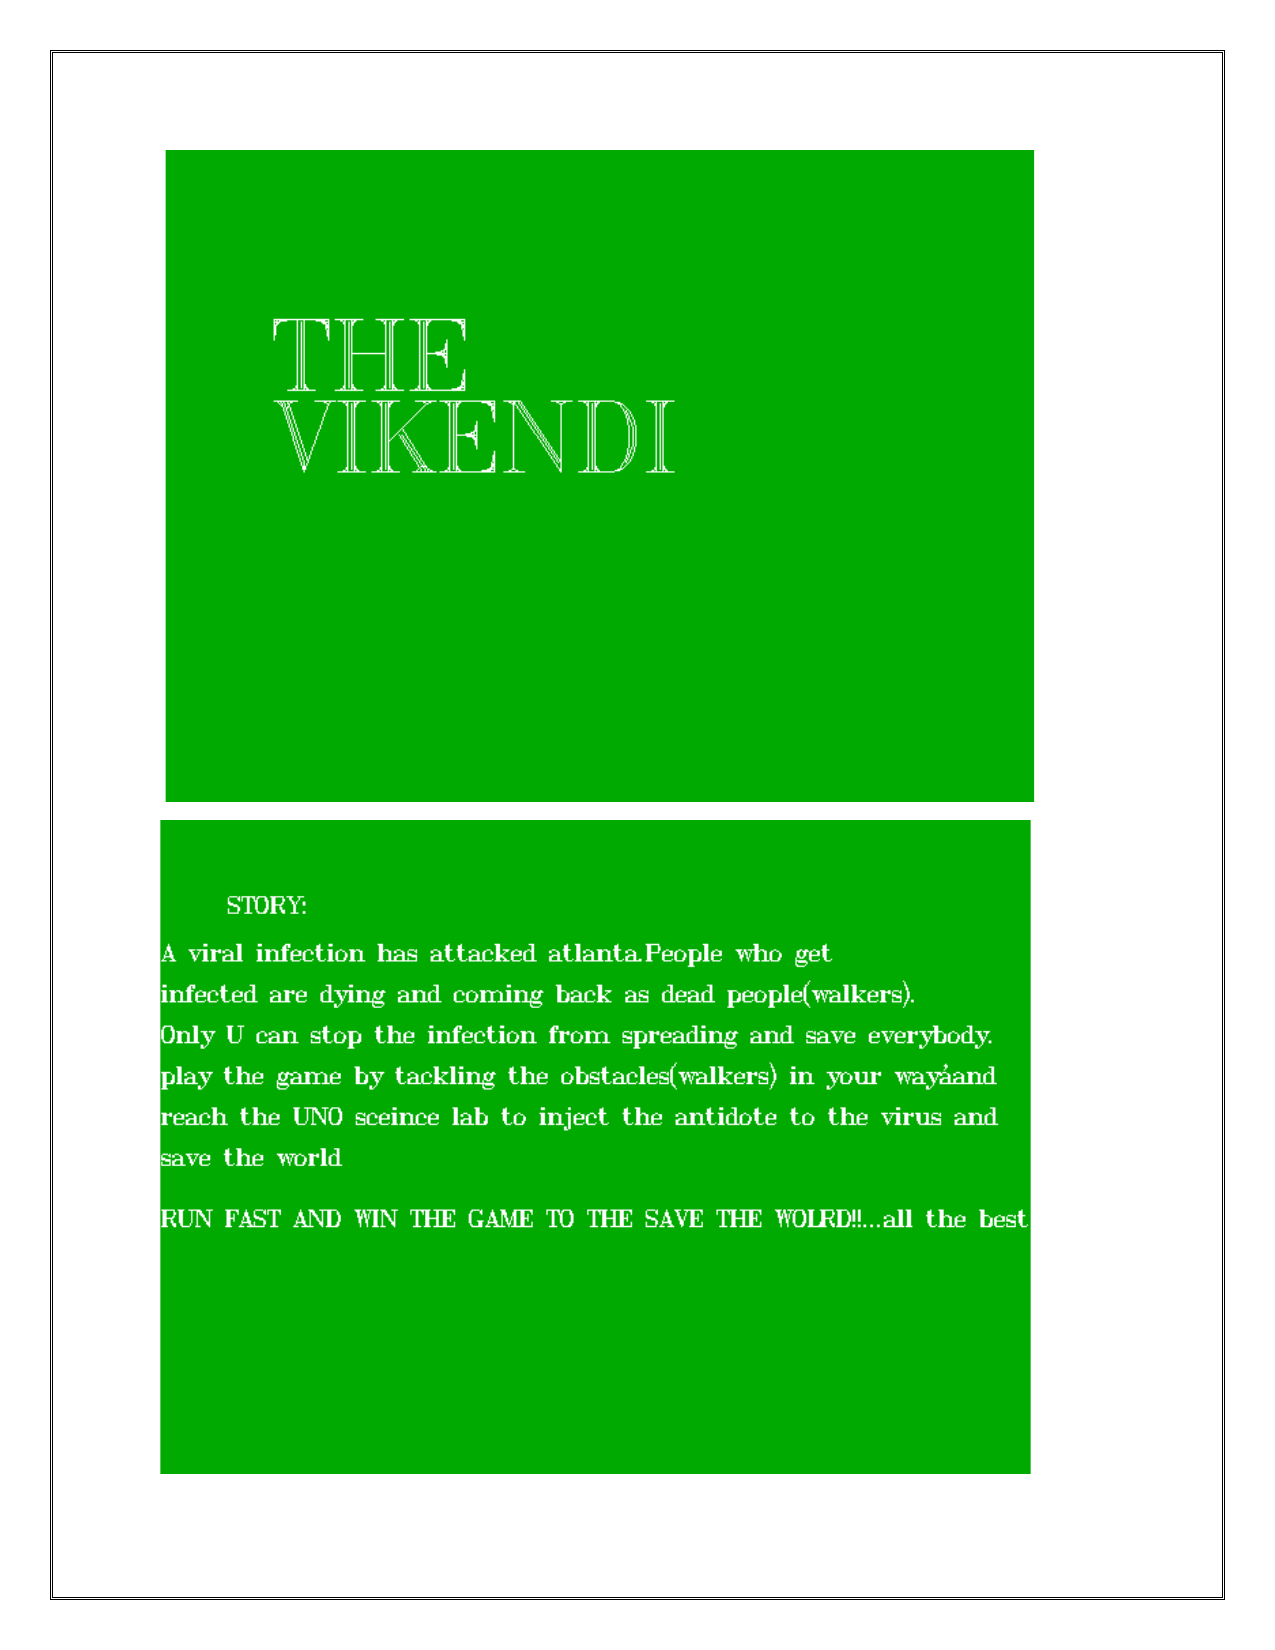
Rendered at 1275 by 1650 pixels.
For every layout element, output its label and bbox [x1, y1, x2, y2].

picture [160, 820, 1031, 1474]
picture [165, 150, 1035, 802]
